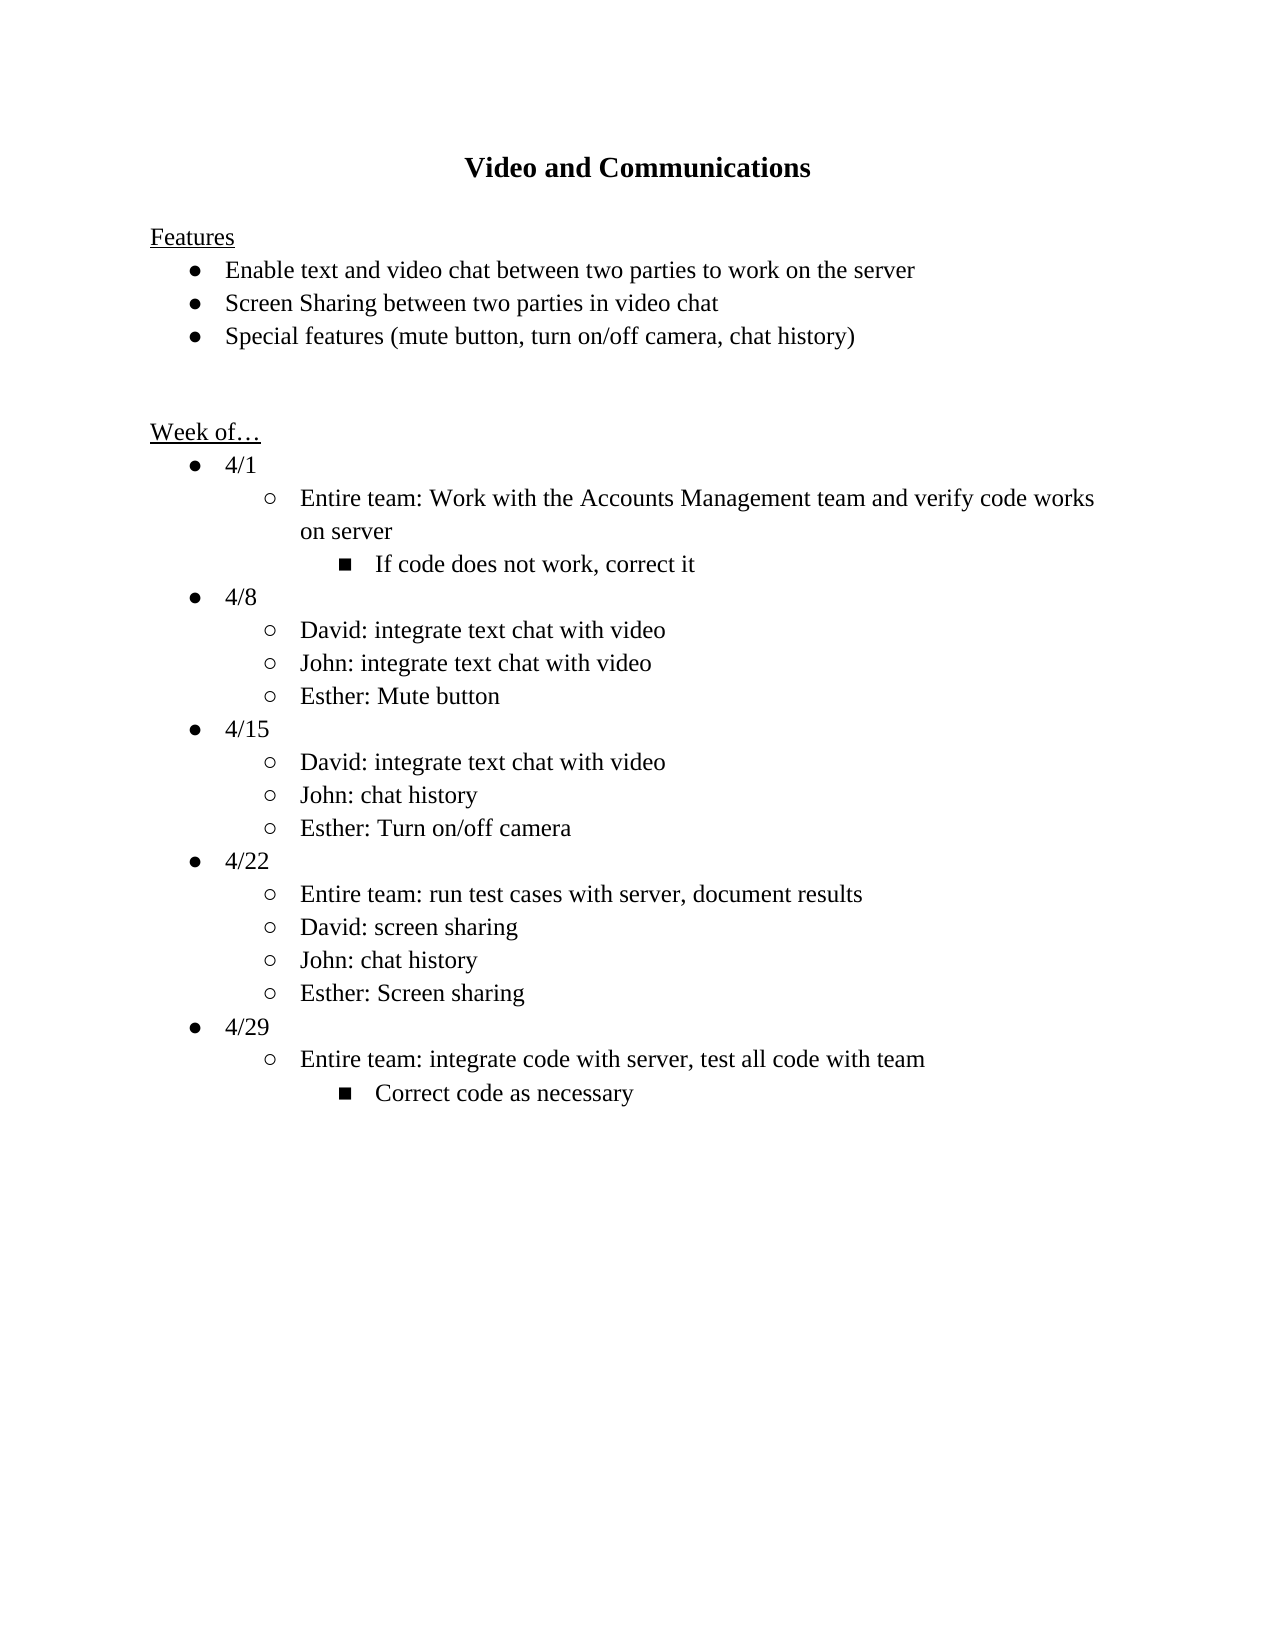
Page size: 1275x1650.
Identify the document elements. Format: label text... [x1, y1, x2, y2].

list John: integrate text chat with video [262, 648, 1125, 677]
list Esther: Turn on/off camera [262, 813, 1125, 842]
list Entire team: run test cases with server, document results [262, 879, 1125, 908]
list John: chat history [262, 946, 1125, 974]
list Entire team: integrate code with server, test all code with team [262, 1044, 1125, 1073]
list David: integrate text chat with video [262, 747, 1125, 776]
text Week of… [150, 417, 1125, 446]
list Enable text and video chat between two parties to work on the server [187, 254, 1125, 283]
list 4/22 [187, 846, 1125, 875]
list Special features (mute button, turn on/off camera, chat history) [187, 321, 1125, 350]
list Entire team: Work with the Accounts Management team and verify code works on server [262, 483, 1125, 545]
list 4/29 [187, 1012, 1125, 1040]
list Correct code as necessary [337, 1078, 1125, 1106]
text Video and Communications [150, 150, 1125, 183]
list David: screen sharing [262, 912, 1125, 941]
list If code does not work, correct it [337, 549, 1125, 578]
list David: integrate text chat with video [262, 615, 1125, 644]
list John: chat history [262, 780, 1125, 809]
list 4/8 [187, 582, 1125, 611]
list Esther: Mute button [262, 681, 1125, 710]
text Features [150, 222, 1125, 250]
list Esther: Screen sharing [262, 978, 1125, 1007]
list 4/15 [187, 714, 1125, 743]
list Screen Sharing between two parties in video chat [187, 288, 1125, 317]
list 4/1 [187, 450, 1125, 479]
